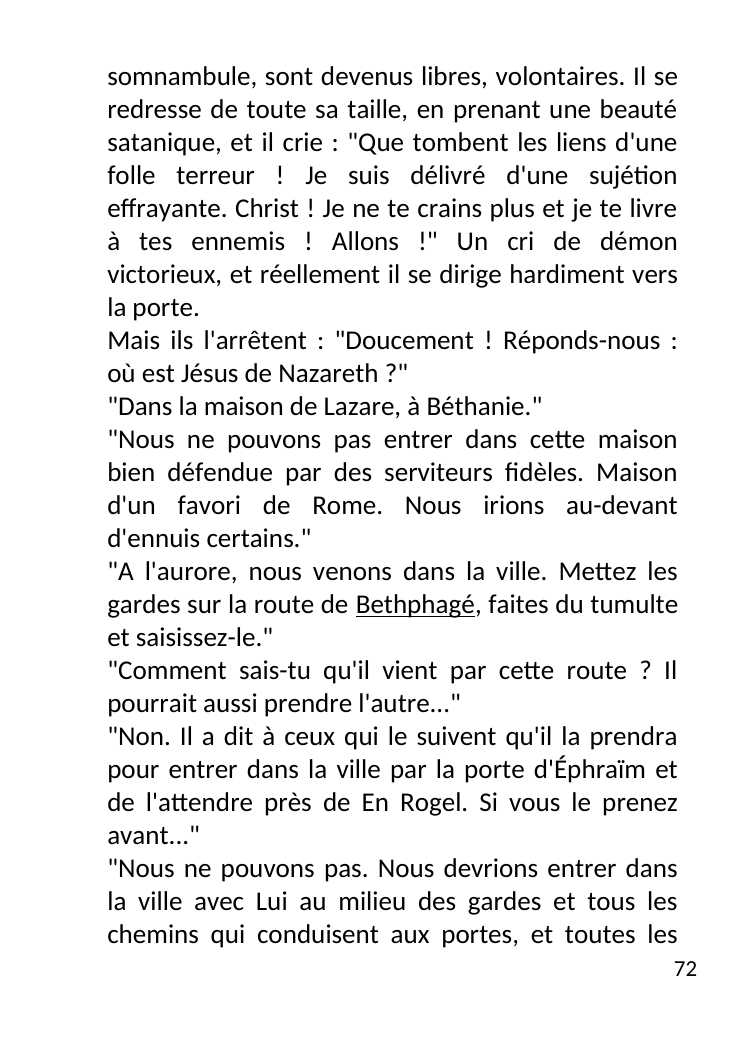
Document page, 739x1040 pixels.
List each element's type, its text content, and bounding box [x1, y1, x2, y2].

text "Nous ne pouvons pas entrer dans cette maison bien défendue par des serviteurs fidèles. Maison d'un favori de Rome. Nous irions au-devant d'ennuis certains." [107, 422, 678, 554]
text "A l'aurore, nous venons dans la ville. Mettez les gardes sur la route de Bethphagé, faites du tumulte et saisissez-le." [107, 554, 678, 653]
text "Dans la maison de Lazare, à Béthanie." [107, 389, 678, 422]
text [107, 852, 678, 951]
text Mais ils l'arrêtent : "Doucement ! Réponds-nous : où est Jésus de Nazareth ?" [107, 323, 678, 389]
text "Non. Il a dit à ceux qui le suivent qu'il la prendra pour entrer dans la ville par la porte d'Éphraïm et de l'attendre près de En Rogel. Si vous le prenez avant..." [107, 719, 678, 852]
text "Comment sais-tu qu'il vient par cette route ? Il pourrait aussi prendre l'autre..." [107, 653, 678, 719]
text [107, 59, 678, 323]
